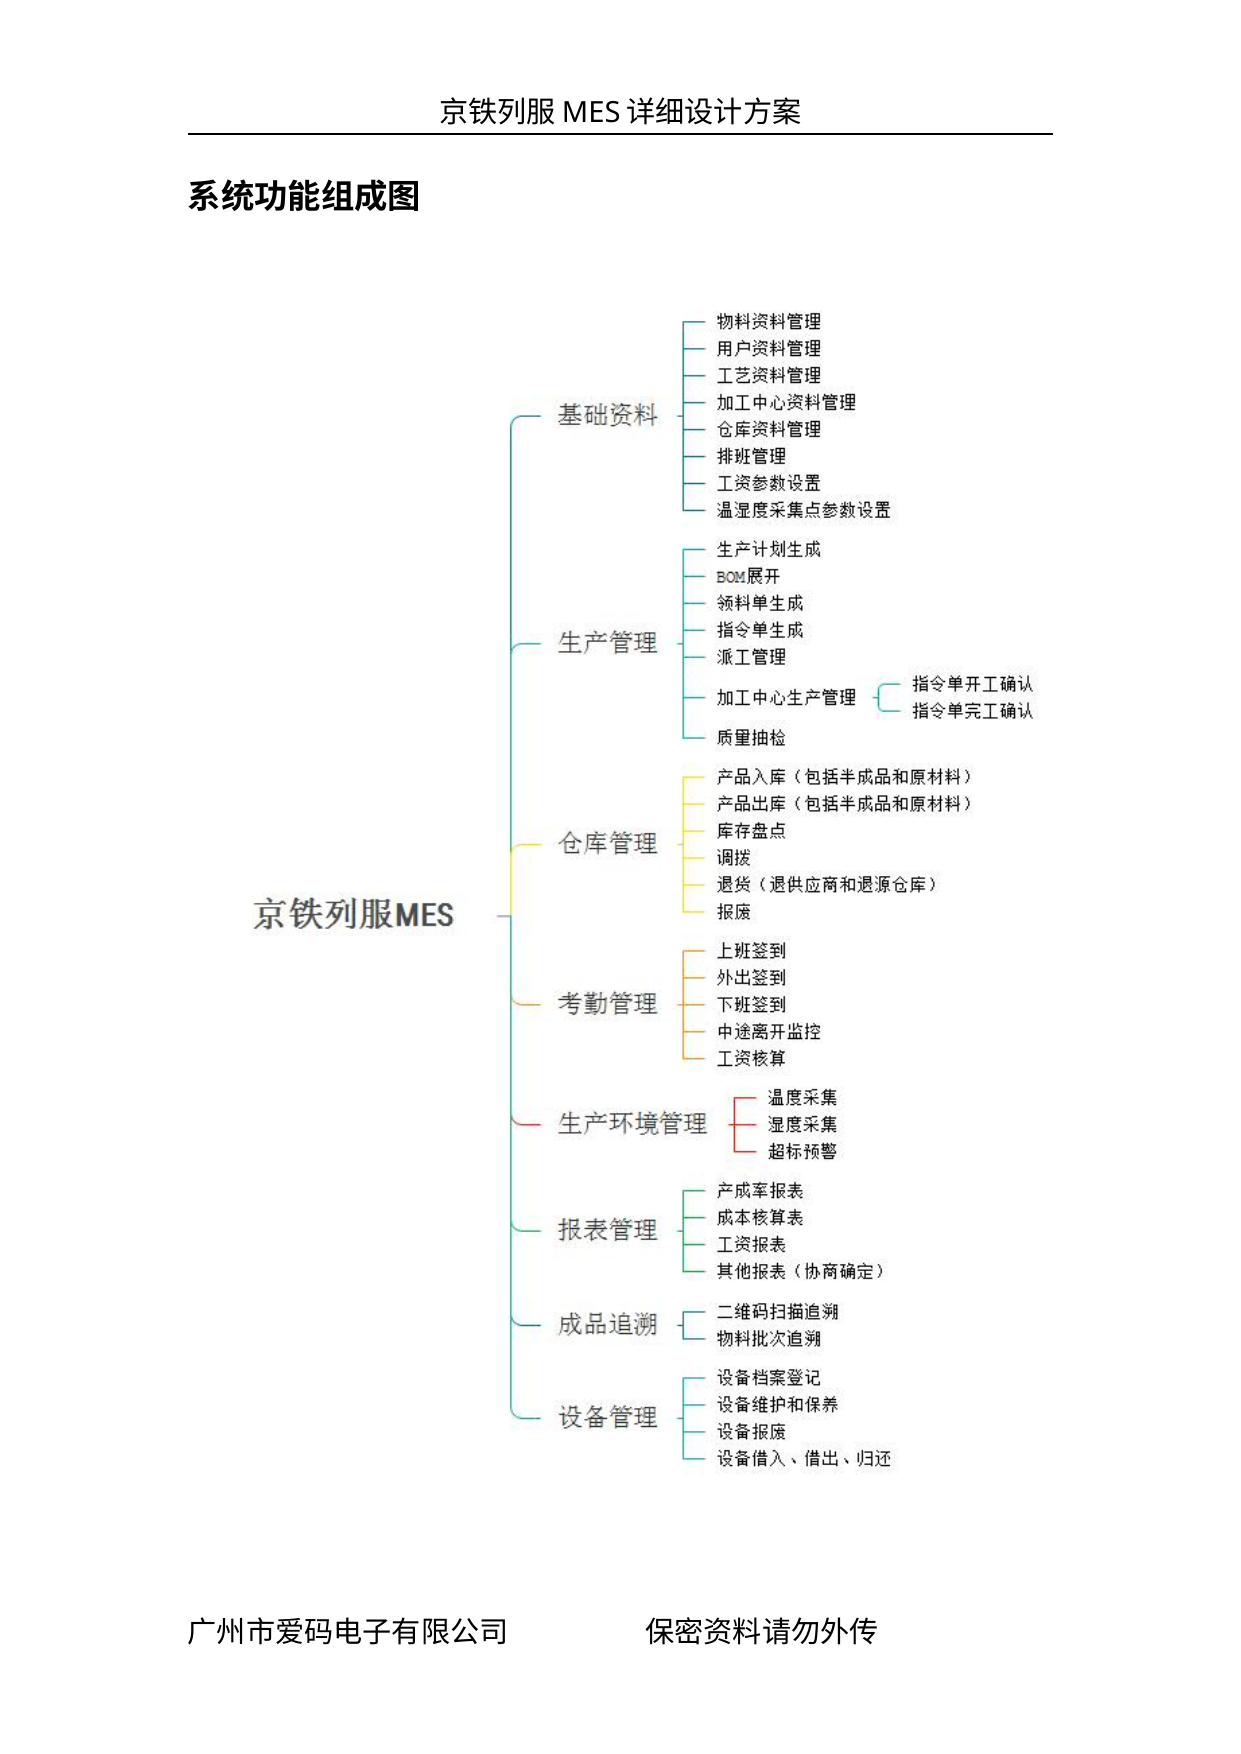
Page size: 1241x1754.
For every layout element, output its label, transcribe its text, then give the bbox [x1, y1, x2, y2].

subtitle 系统功能组成图 [187, 162, 1053, 227]
picture [187, 289, 1072, 1492]
